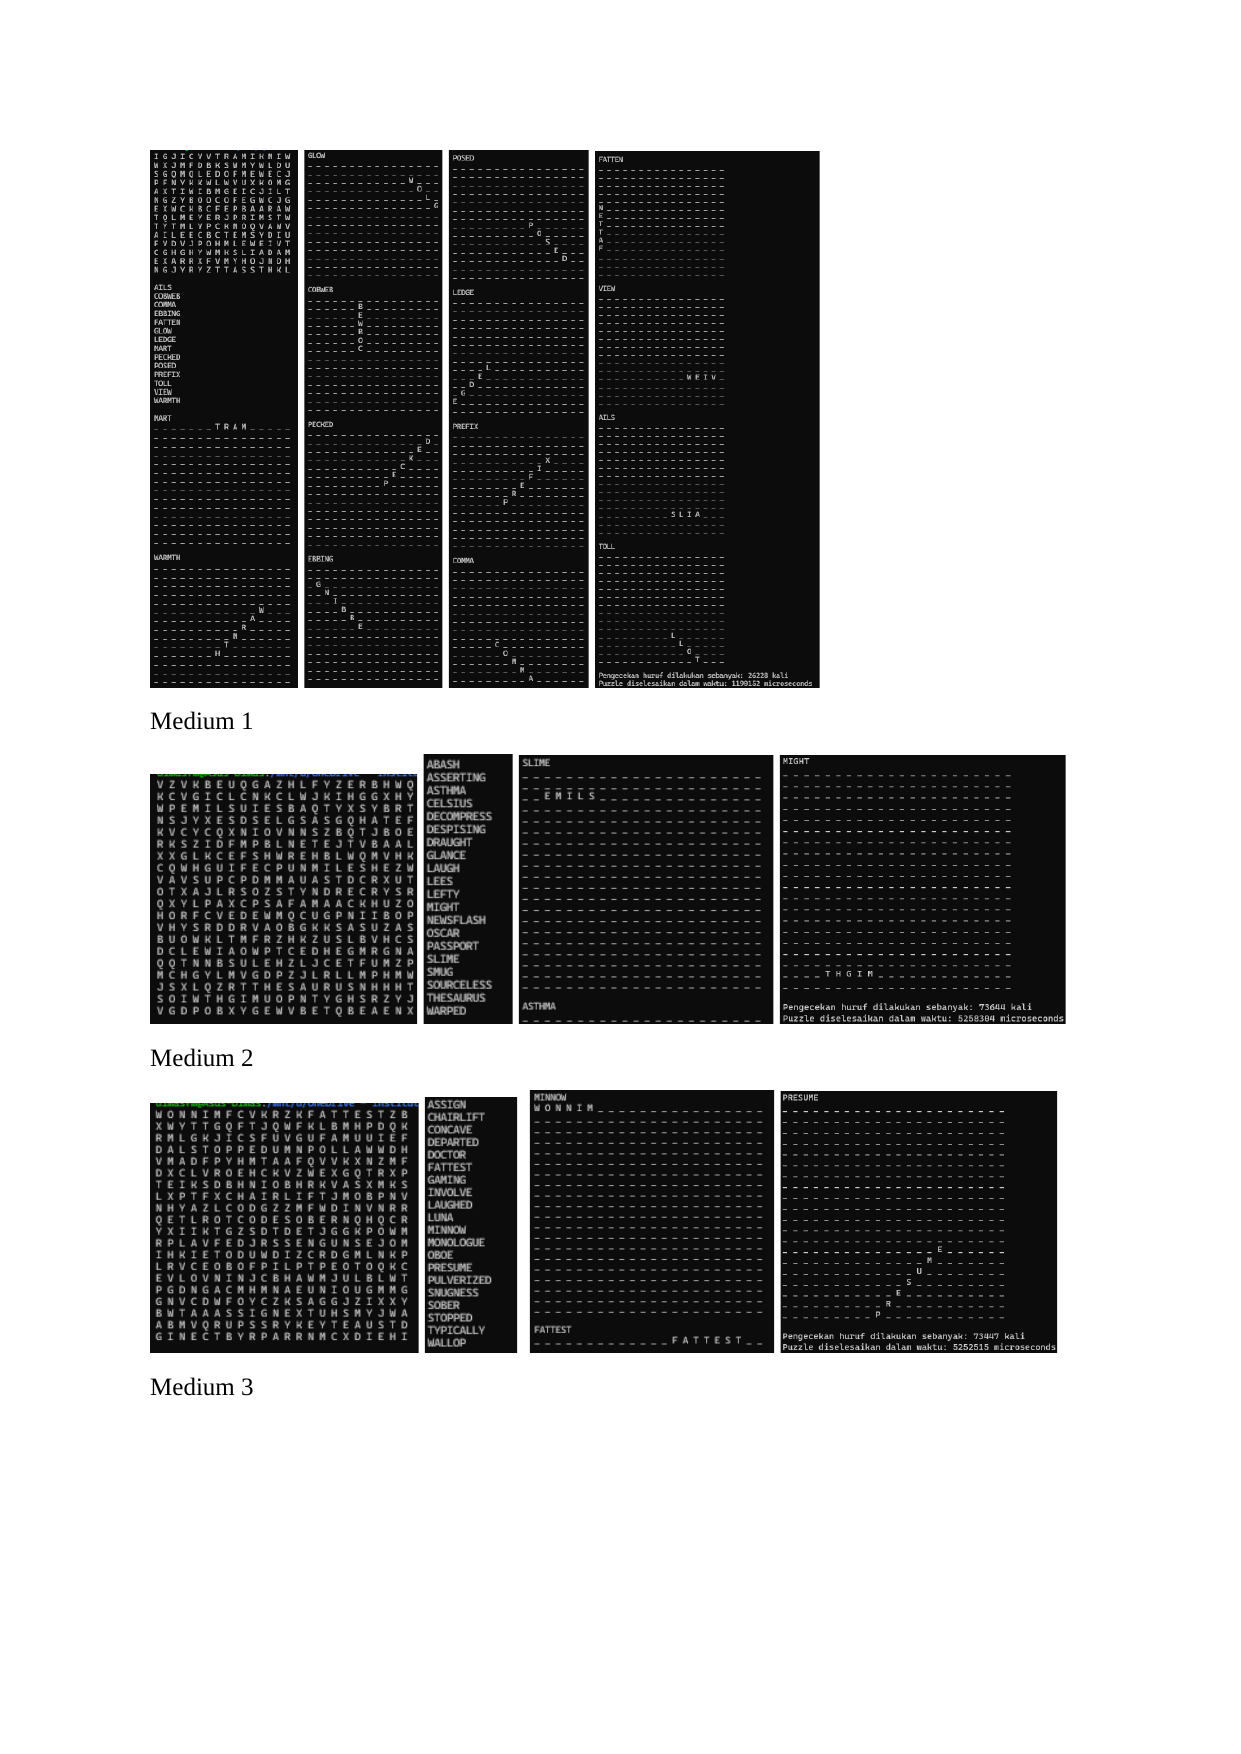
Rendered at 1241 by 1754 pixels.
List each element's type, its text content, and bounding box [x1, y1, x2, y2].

picture [304, 150, 443, 688]
picture [448, 150, 589, 688]
text Medium 1 [150, 706, 1090, 735]
text Medium 3 [150, 1372, 1090, 1401]
picture [424, 1097, 518, 1353]
picture [150, 1103, 419, 1353]
picture [150, 774, 418, 1024]
picture [595, 151, 820, 688]
picture [150, 150, 298, 688]
picture [779, 755, 1066, 1024]
picture [518, 755, 774, 1024]
picture [529, 1090, 775, 1353]
text Medium 2 [150, 1043, 1090, 1072]
picture [423, 754, 513, 1024]
picture [780, 1091, 1058, 1353]
